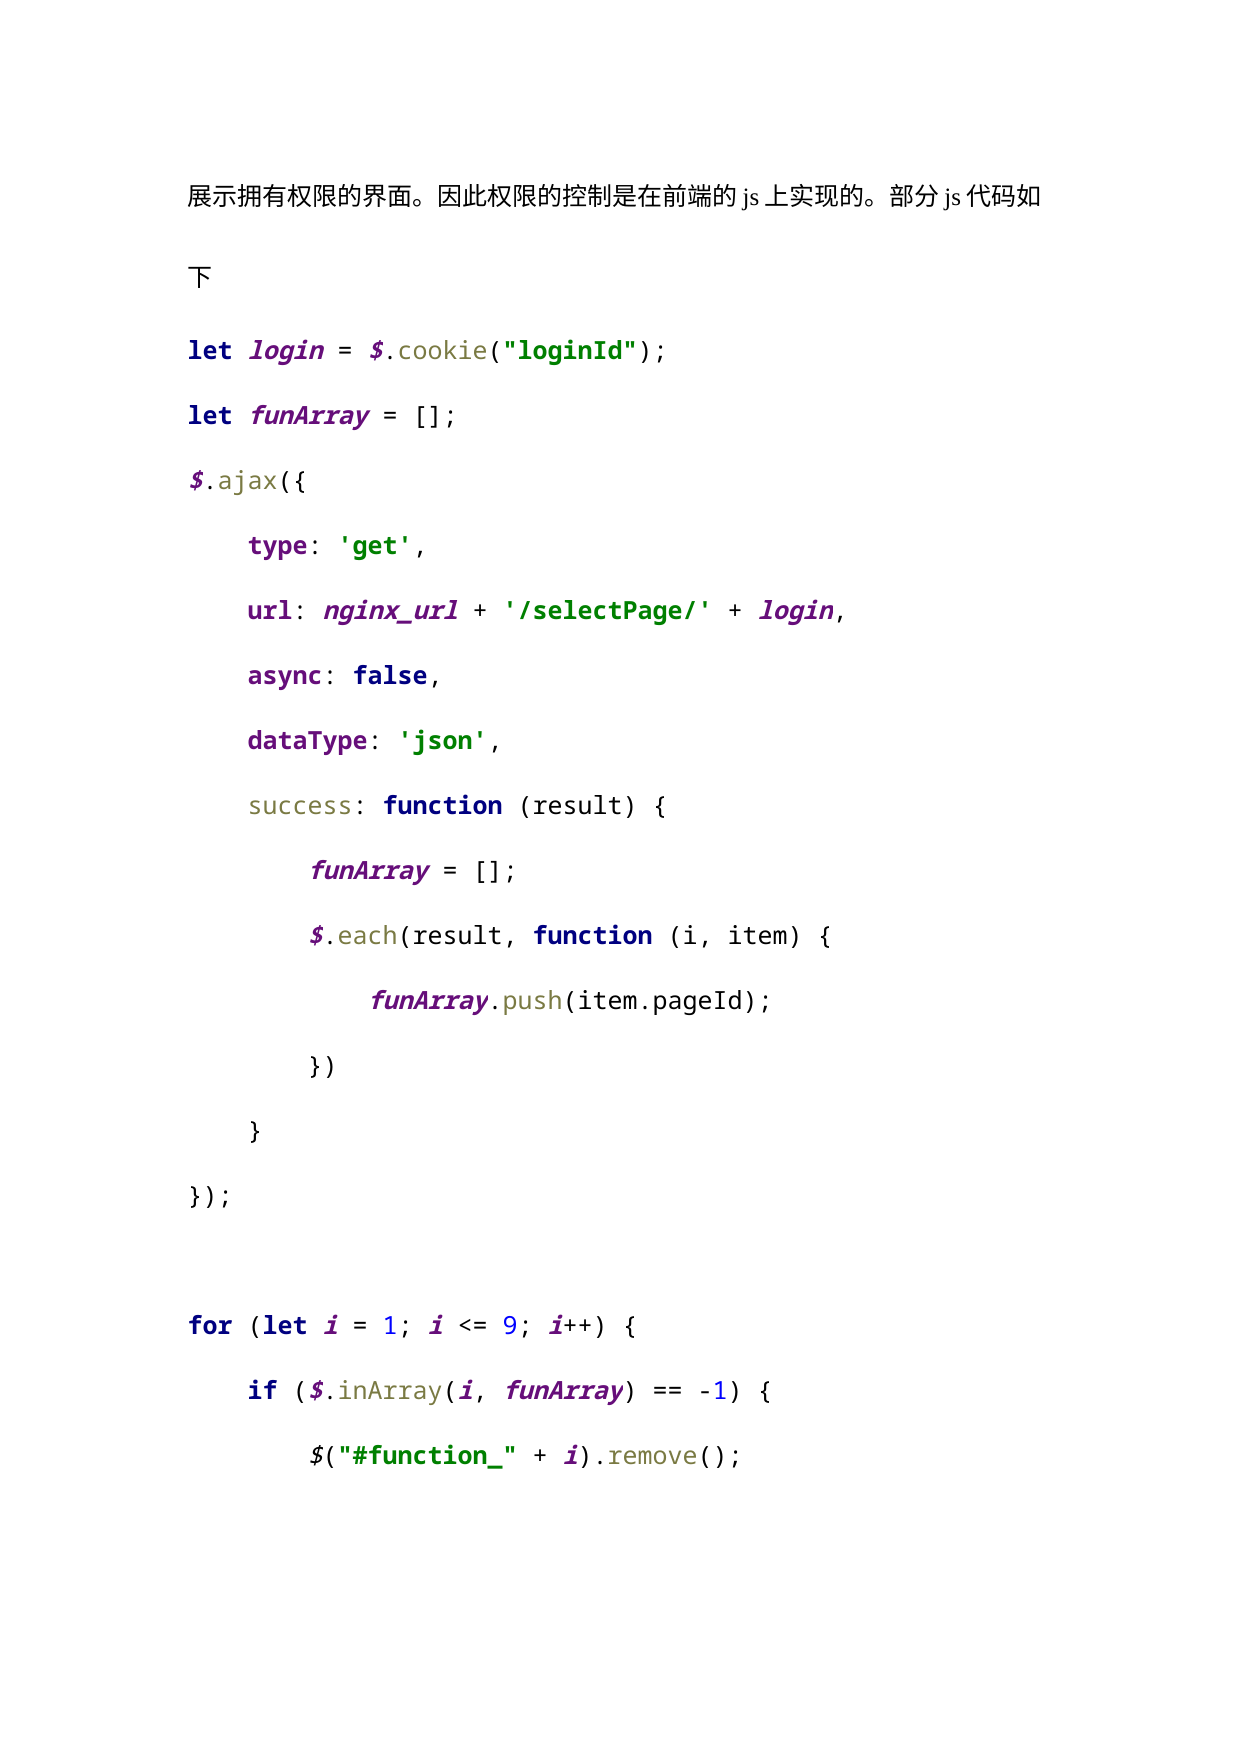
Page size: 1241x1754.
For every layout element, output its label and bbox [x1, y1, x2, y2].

text [187, 317, 1053, 1487]
text [187, 162, 1053, 308]
